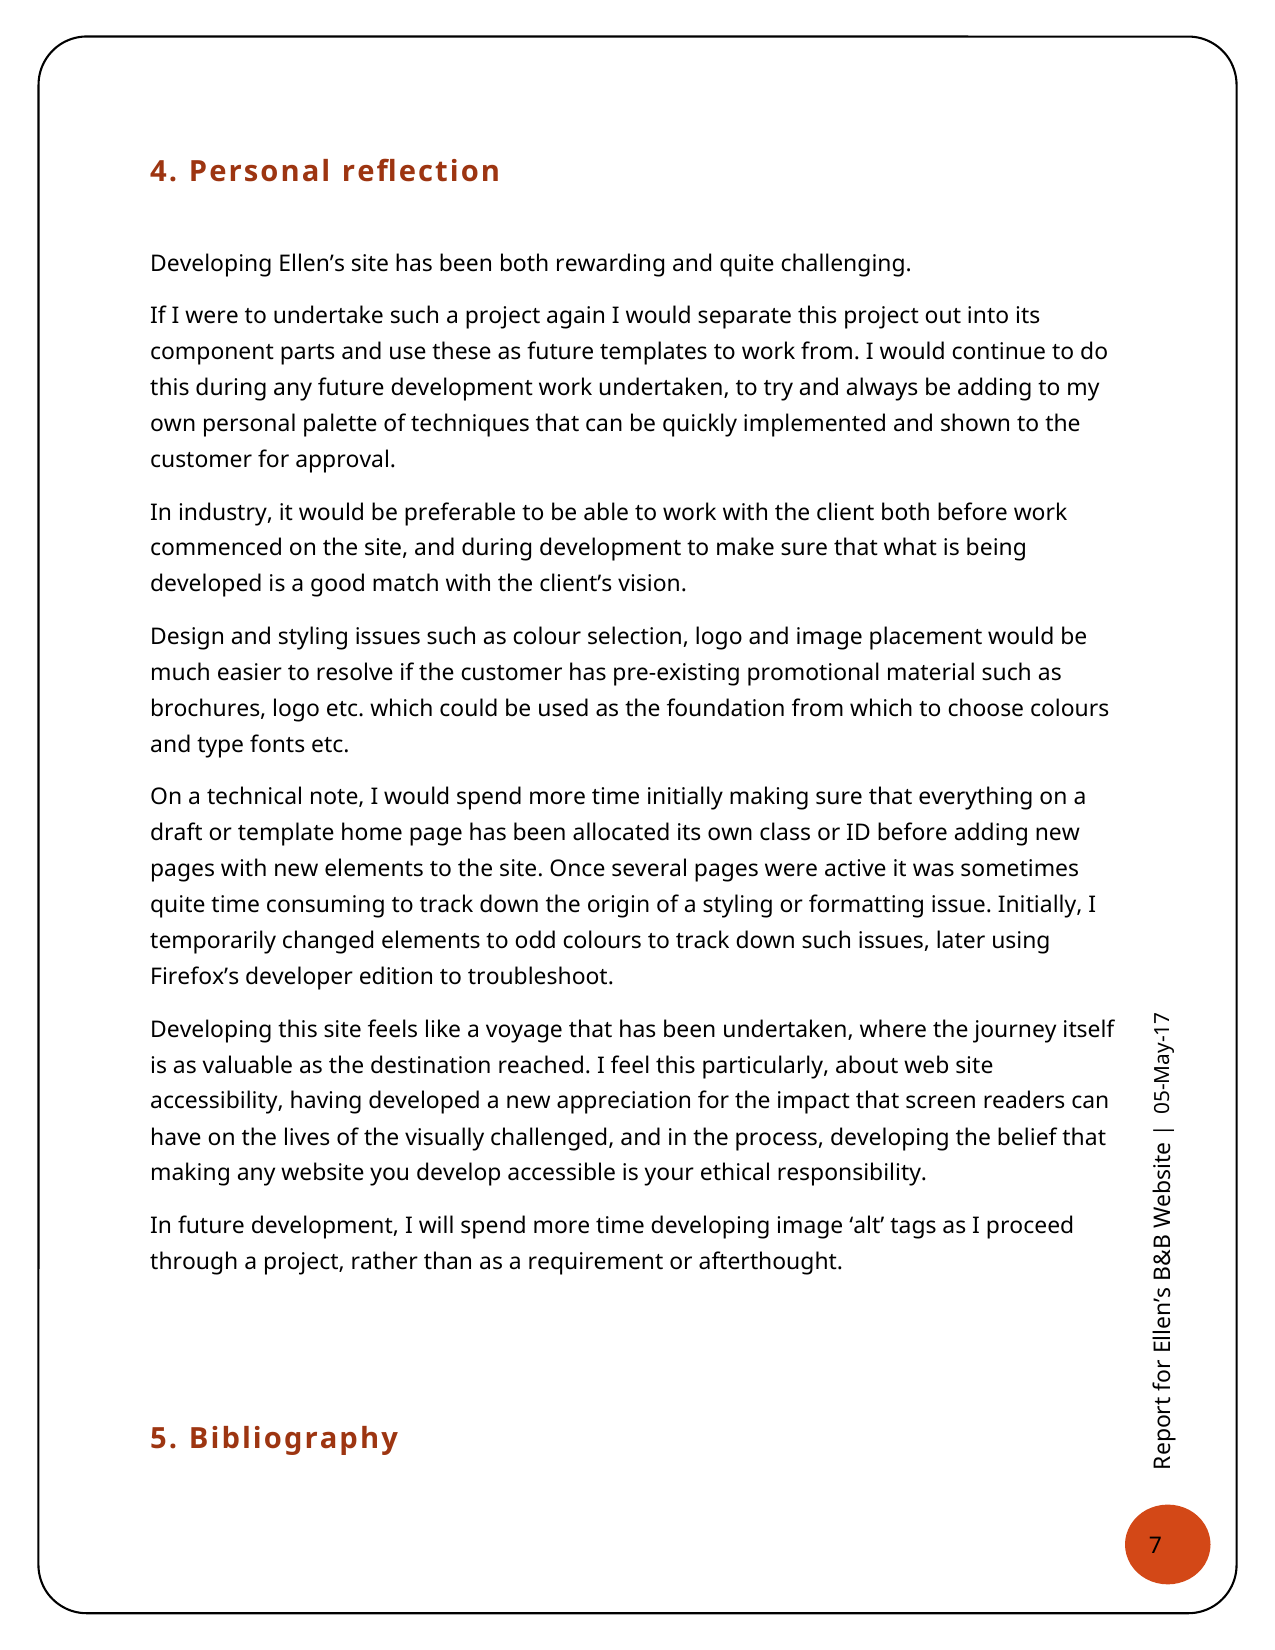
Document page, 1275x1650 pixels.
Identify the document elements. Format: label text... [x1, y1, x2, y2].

text If I were to undertake such a project again I would separate this project out into its component parts and use these as future templates to work from. I would continue to do this during any future development work undertaken, to try and always be adding to my own personal palette of techniques that can be quickly implemented and shown to the customer for approval. [150, 299, 1125, 474]
subtitle 4. Personal reflection [150, 150, 1125, 190]
text In future development, I will spend more time developing image ‘alt’ tags as I proceed through a project, rather than as a requirement or afterthought. [150, 1209, 1125, 1276]
text On a technical note, I would spend more time initially making sure that everything on a draft or template home page has been allocated its own class or ID before adding new pages with new elements to the site. Once several pages were active it was sometimes quite time consuming to track down the origin of a styling or formatting issue. Initially, I temporarily changed elements to odd colours to track down such issues, later using Firefox’s developer edition to troubleshoot. [150, 780, 1125, 991]
text Developing Ellen’s site has been both rewarding and quite challenging. [150, 246, 1125, 278]
text In industry, it would be preferable to be able to work with the client both before work commenced on the site, and during development to make sure that what is being developed is a good match with the client’s vision. [150, 495, 1125, 598]
subtitle 5. Bibliography [150, 1417, 1125, 1457]
text Developing this site feels like a voyage that has been undertaken, where the journey itself is as valuable as the destination reached. I feel this particularly, about web site accessibility, having developed a new appreciation for the impact that screen readers can have on the lives of the visually challenged, and in the process, developing the belief that making any website you develop accessible is your ethical responsibility. [150, 1013, 1125, 1188]
text Design and styling issues such as colour selection, logo and image placement would be much easier to resolve if the customer has pre-existing promotional material such as brochures, logo etc. which could be used as the foundation from which to choose colours and type fonts etc. [150, 620, 1125, 759]
